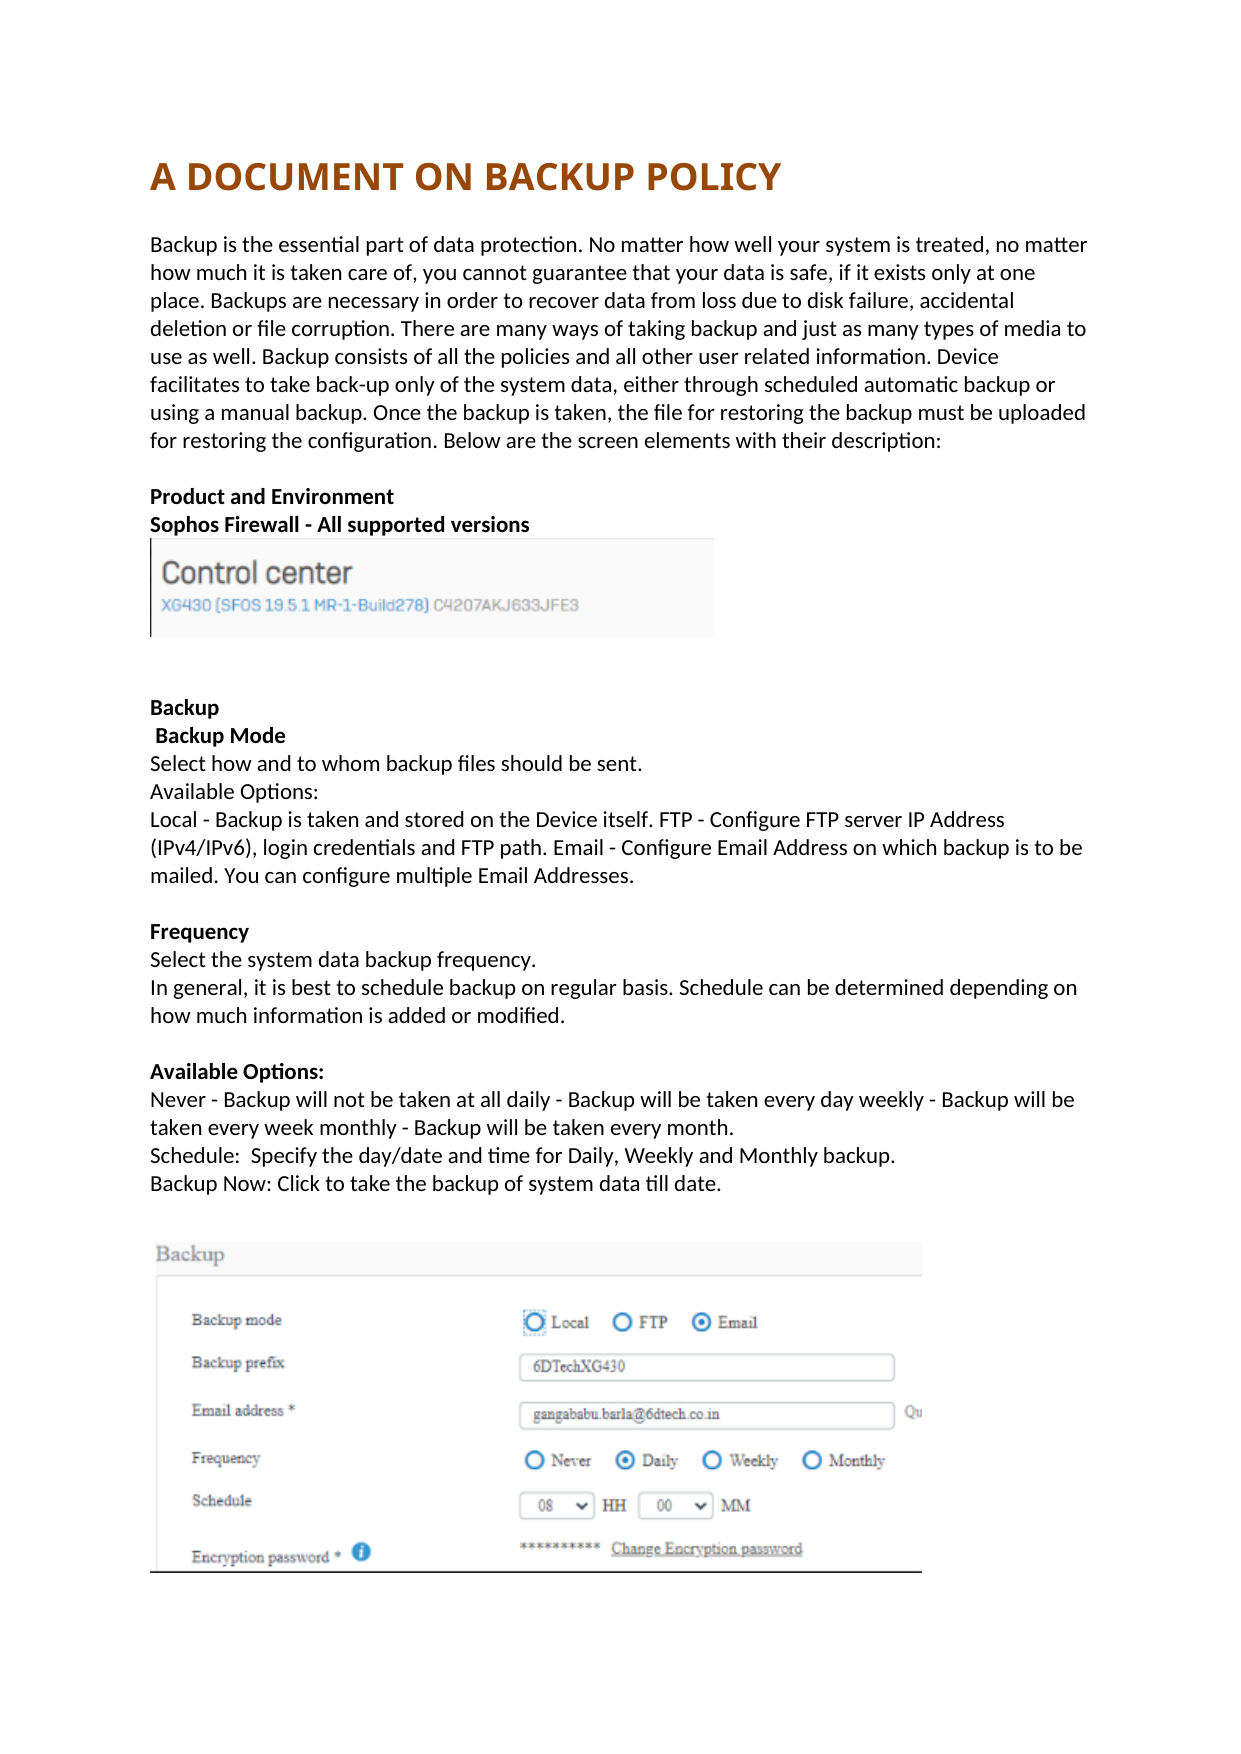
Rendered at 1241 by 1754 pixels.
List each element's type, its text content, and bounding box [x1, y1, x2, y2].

picture [150, 1225, 922, 1573]
text Sophos Firewall - All supported versions [150, 510, 1090, 538]
text Schedule: Specify the day/date and time for Daily, Weekly and Monthly backup. [150, 1141, 1090, 1169]
text Product and Environment [150, 482, 1090, 510]
text Never - Backup will not be taken at all daily - Backup will be taken every day weekly - Backup will be taken every week monthly - Backup will be taken every month. [150, 1085, 1090, 1141]
text Select how and to whom backup files should be sent. [150, 749, 1090, 777]
text Select the system data backup frequency. [150, 945, 1090, 973]
text A DOCUMENT ON BACKUP POLICY [150, 150, 1090, 201]
text Backup Now: Click to take the backup of system data till date. [150, 1169, 1090, 1197]
text Backup is the essential part of data protection. No matter how well your system is treated, no matter how much it is taken care of, you cannot guarantee that your data is safe, if it exists only at one place. Backups are necessary in order to recover data from loss due to disk failure, accidental deletion or file corruption. There are many ways of taking backup and just as many types of media to use as well. Backup consists of all the policies and all other user related information. Device facilitates to take back-up only of the system data, either through scheduled automatic backup or using a manual backup. Once the backup is taken, the file for restoring the backup must be uploaded for restoring the configuration. Below are the screen elements with their description: [150, 230, 1090, 454]
text Frequency [150, 917, 1090, 945]
text Available Options: [150, 777, 1090, 805]
text Backup [150, 693, 1090, 721]
text Local - Backup is taken and stored on the Device itself. FTP - Configure FTP server IP Address (IPv4/IPv6), login credentials and FTP path. Email - Configure Email Address on which backup is to be mailed. You can configure multiple Email Addresses. [150, 805, 1090, 889]
picture [150, 538, 715, 637]
text Available Options: [150, 1057, 1090, 1085]
text Backup Mode [150, 721, 1090, 749]
text In general, it is best to schedule backup on regular basis. Schedule can be determined depending on how much information is added or modified. [150, 973, 1090, 1029]
